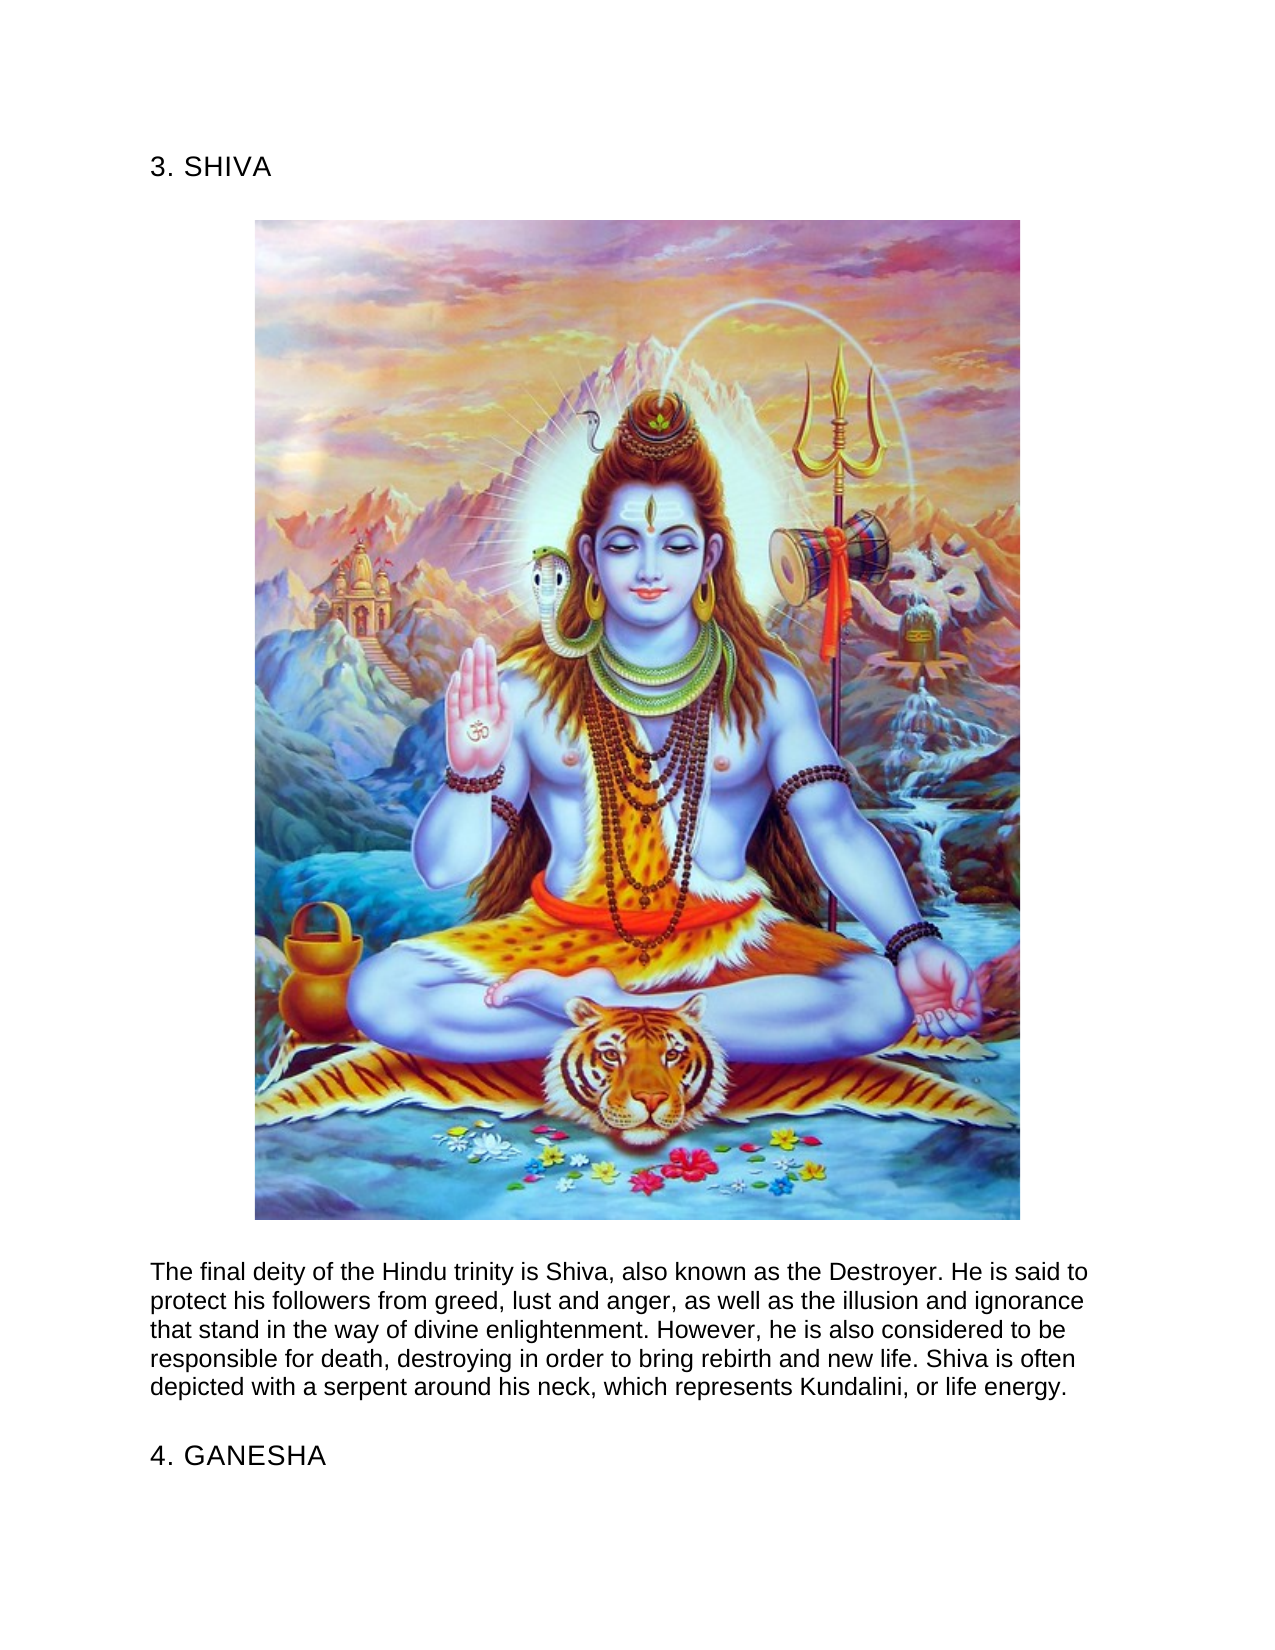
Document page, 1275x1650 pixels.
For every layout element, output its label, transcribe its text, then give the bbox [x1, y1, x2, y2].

text 3. SHIVA [150, 150, 1125, 182]
text 4. GANESHA [150, 1439, 1125, 1471]
picture [254, 220, 1021, 1220]
text The final deity of the Hindu trinity is Shiva, also known as the Destroyer. He is said to protect his followers from greed, lust and anger, as well as the illusion and ignorance that stand in the way of divine enlightenment. However, he is also considered to be responsible for death, destroying in order to bring rebirth and new life. Shiva is often depicted with a serpent around his neck, which represents Kundalini, or life energy. [150, 1257, 1125, 1401]
